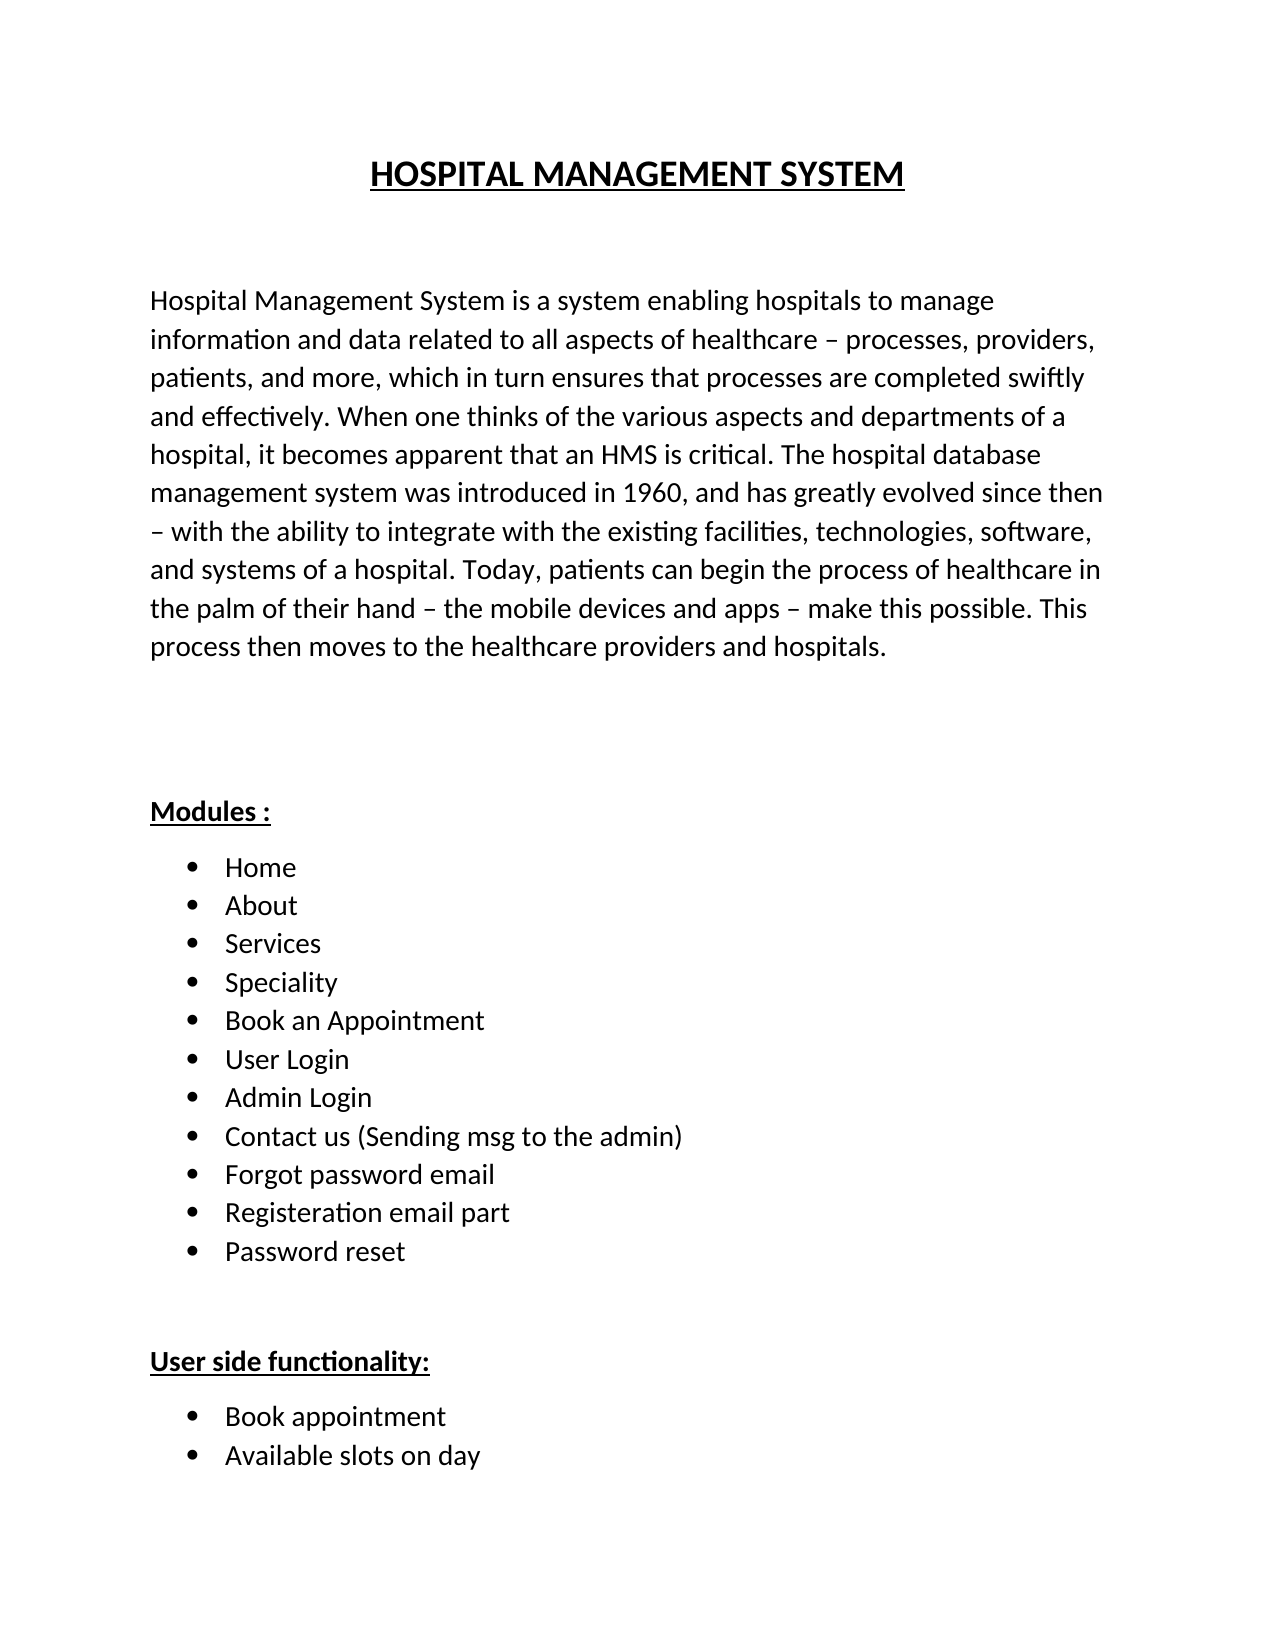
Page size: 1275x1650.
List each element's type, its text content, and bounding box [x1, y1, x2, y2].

list About [187, 887, 1125, 923]
text HOSPITAL MANAGEMENT SYSTEM [150, 150, 1125, 196]
list Speciality [187, 964, 1125, 999]
list Forgot password email [187, 1156, 1125, 1192]
text User side functionality: [150, 1343, 1125, 1379]
list Contact us (Sending msg to the admin) [187, 1118, 1125, 1153]
list Password reset [187, 1233, 1125, 1269]
text Modules : [150, 793, 1125, 829]
list Registeration email part [187, 1194, 1125, 1230]
list Home [187, 849, 1125, 884]
text Hospital Management System is a system enabling hospitals to manage information and data related to all aspects of healthcare – processes, providers, patients, and more, which in turn ensures that processes are completed swiftly and effectively. When one thinks of the various aspects and departments of a hospital, it becomes apparent that an HMS is critical. The hospital database management system was introduced in 1960, and has greatly evolved since then – with the ability to integrate with the existing facilities, technologies, software, and systems of a hospital. Today, patients can begin the process of healthcare in the palm of their hand – the mobile devices and apps – make this possible. This process then moves to the healthcare providers and hospitals. [150, 282, 1125, 664]
list Services [187, 926, 1125, 961]
list Admin Login [187, 1079, 1125, 1115]
list Book an Appointment [187, 1002, 1125, 1038]
list Book appointment [187, 1398, 1125, 1434]
list User Login [187, 1041, 1125, 1076]
list Available slots on day [187, 1437, 1125, 1472]
